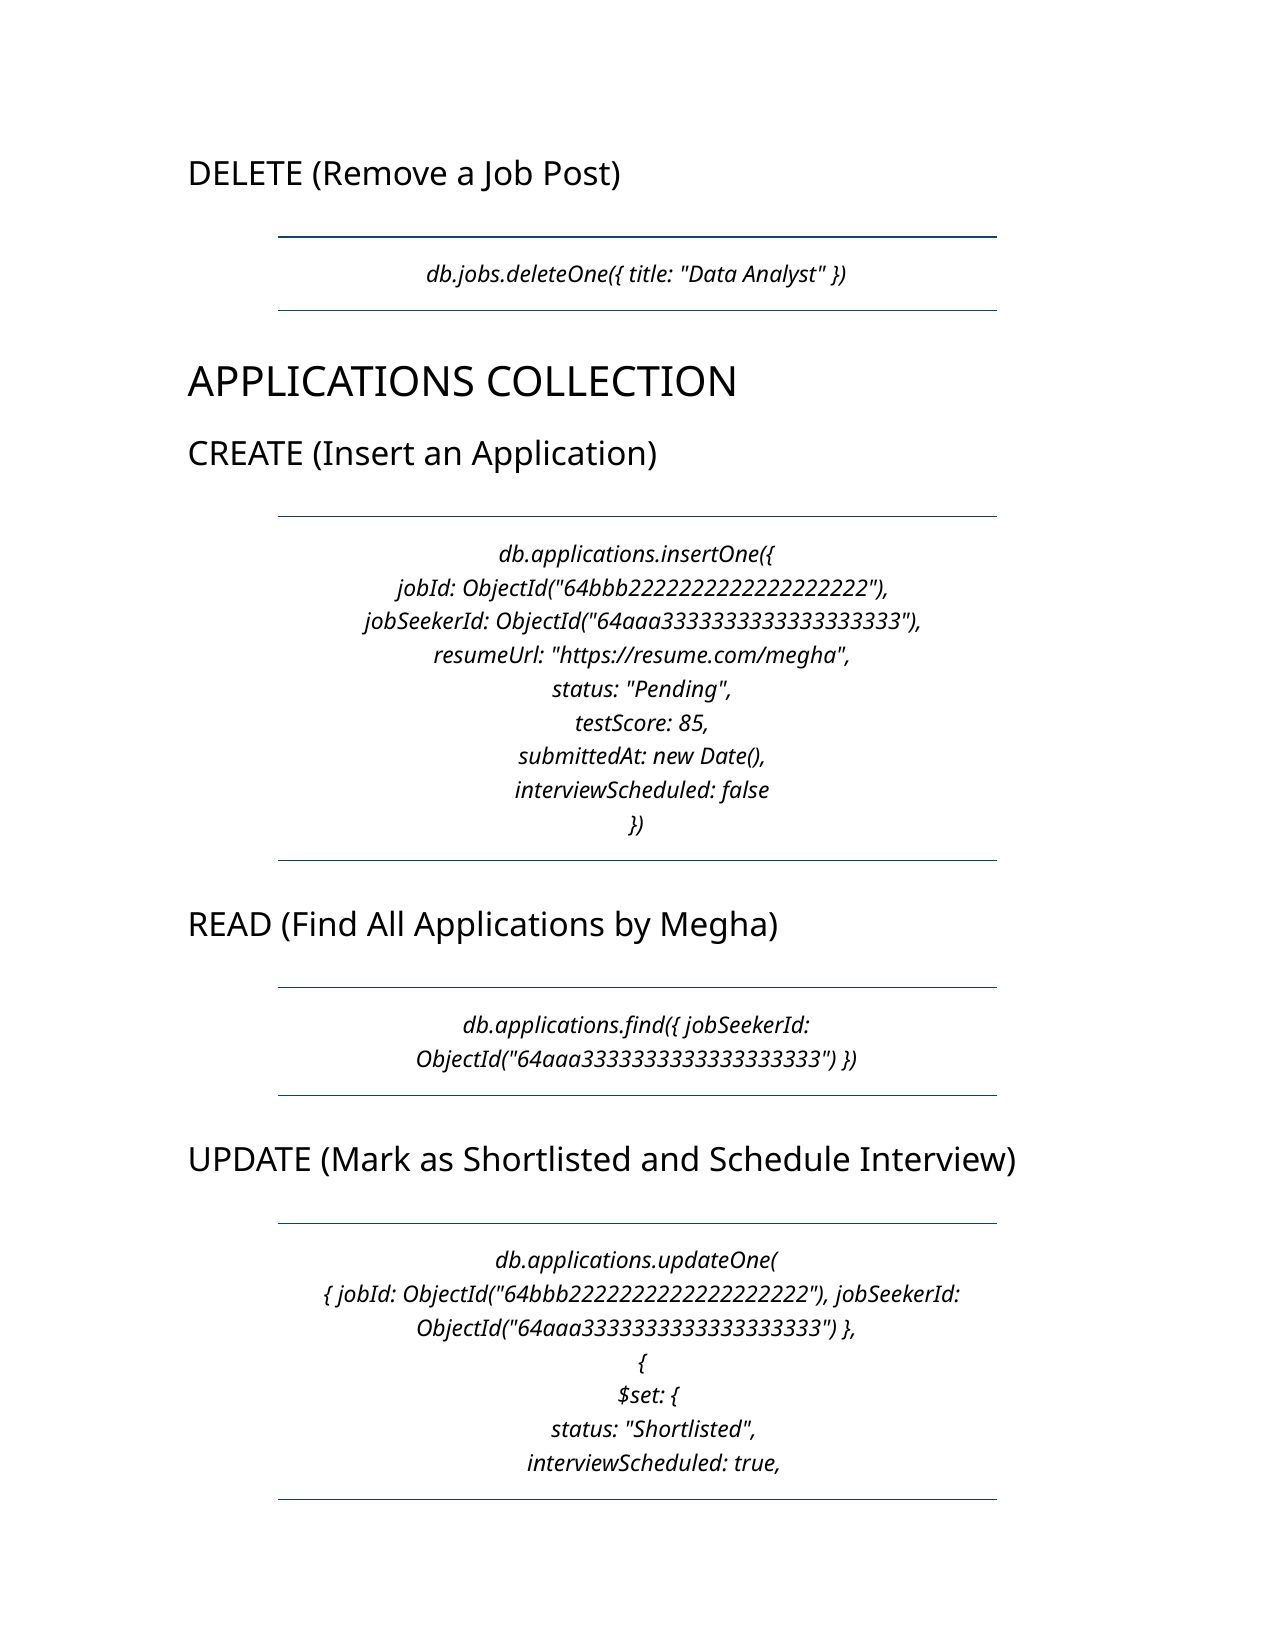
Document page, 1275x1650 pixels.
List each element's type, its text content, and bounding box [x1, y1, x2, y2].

text db.applications.insertOne({ jobId: ObjectId("64bbb2222222222222222222"), jobSeekerId: ObjectId("64aaa3333333333333333333"), resumeUrl: "https://resume.com/megha", status: "Pending", testScore: 85, submittedAt: new Date(), interviewScheduled: false }) [277, 517, 997, 861]
text db.applications.find({ jobSeekerId: ObjectId("64aaa3333333333333333333") }) [277, 988, 997, 1096]
subtitle DELETE (Remove a Job Post) [187, 150, 1087, 195]
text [277, 1224, 997, 1500]
subtitle CREATE (Insert an Application) [187, 429, 1087, 475]
subtitle READ (Find All Applications by Megha) [187, 901, 1087, 946]
subtitle UPDATE (Mark as Shortlisted and Schedule Interview) [187, 1136, 1087, 1181]
subtitle APPLICATIONS COLLECTION [187, 351, 1087, 408]
text db.jobs.deleteOne({ title: "Data Analyst" }) [277, 237, 997, 311]
